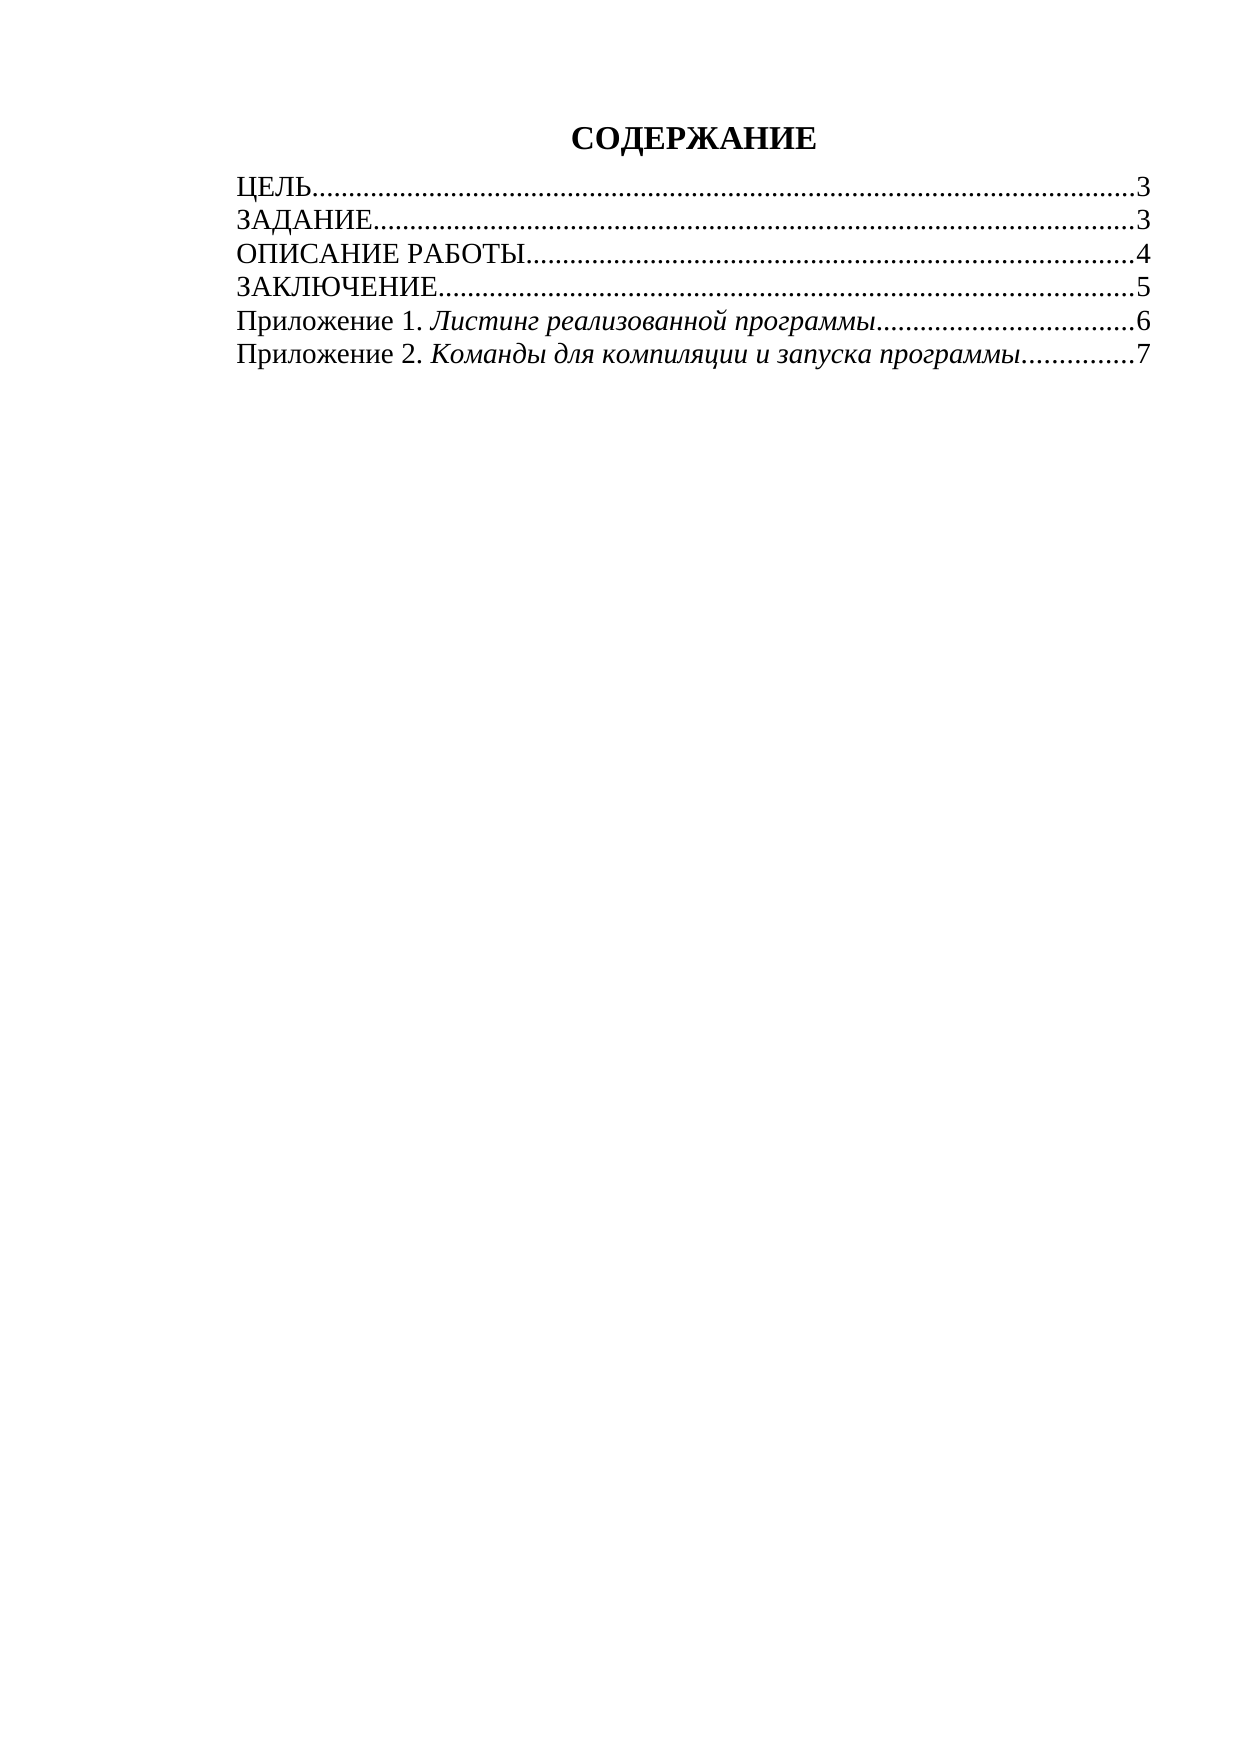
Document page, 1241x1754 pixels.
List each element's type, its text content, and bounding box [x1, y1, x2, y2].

text СОДЕРЖАНИЕ [177, 118, 1152, 156]
text ЗАКЛЮЧЕНИЕ 5 [177, 269, 1152, 303]
text ЦЕЛЬ 3 [177, 169, 1152, 202]
text Приложение 2. Команды для компиляции и запуска программы 7 [177, 337, 1152, 370]
text ЗАДАНИЕ 3 [177, 202, 1152, 236]
text ОПИСАНИЕ РАБОТЫ 4 [177, 236, 1152, 269]
text Приложение 1. Листинг реализованной программы 6 [177, 303, 1152, 337]
